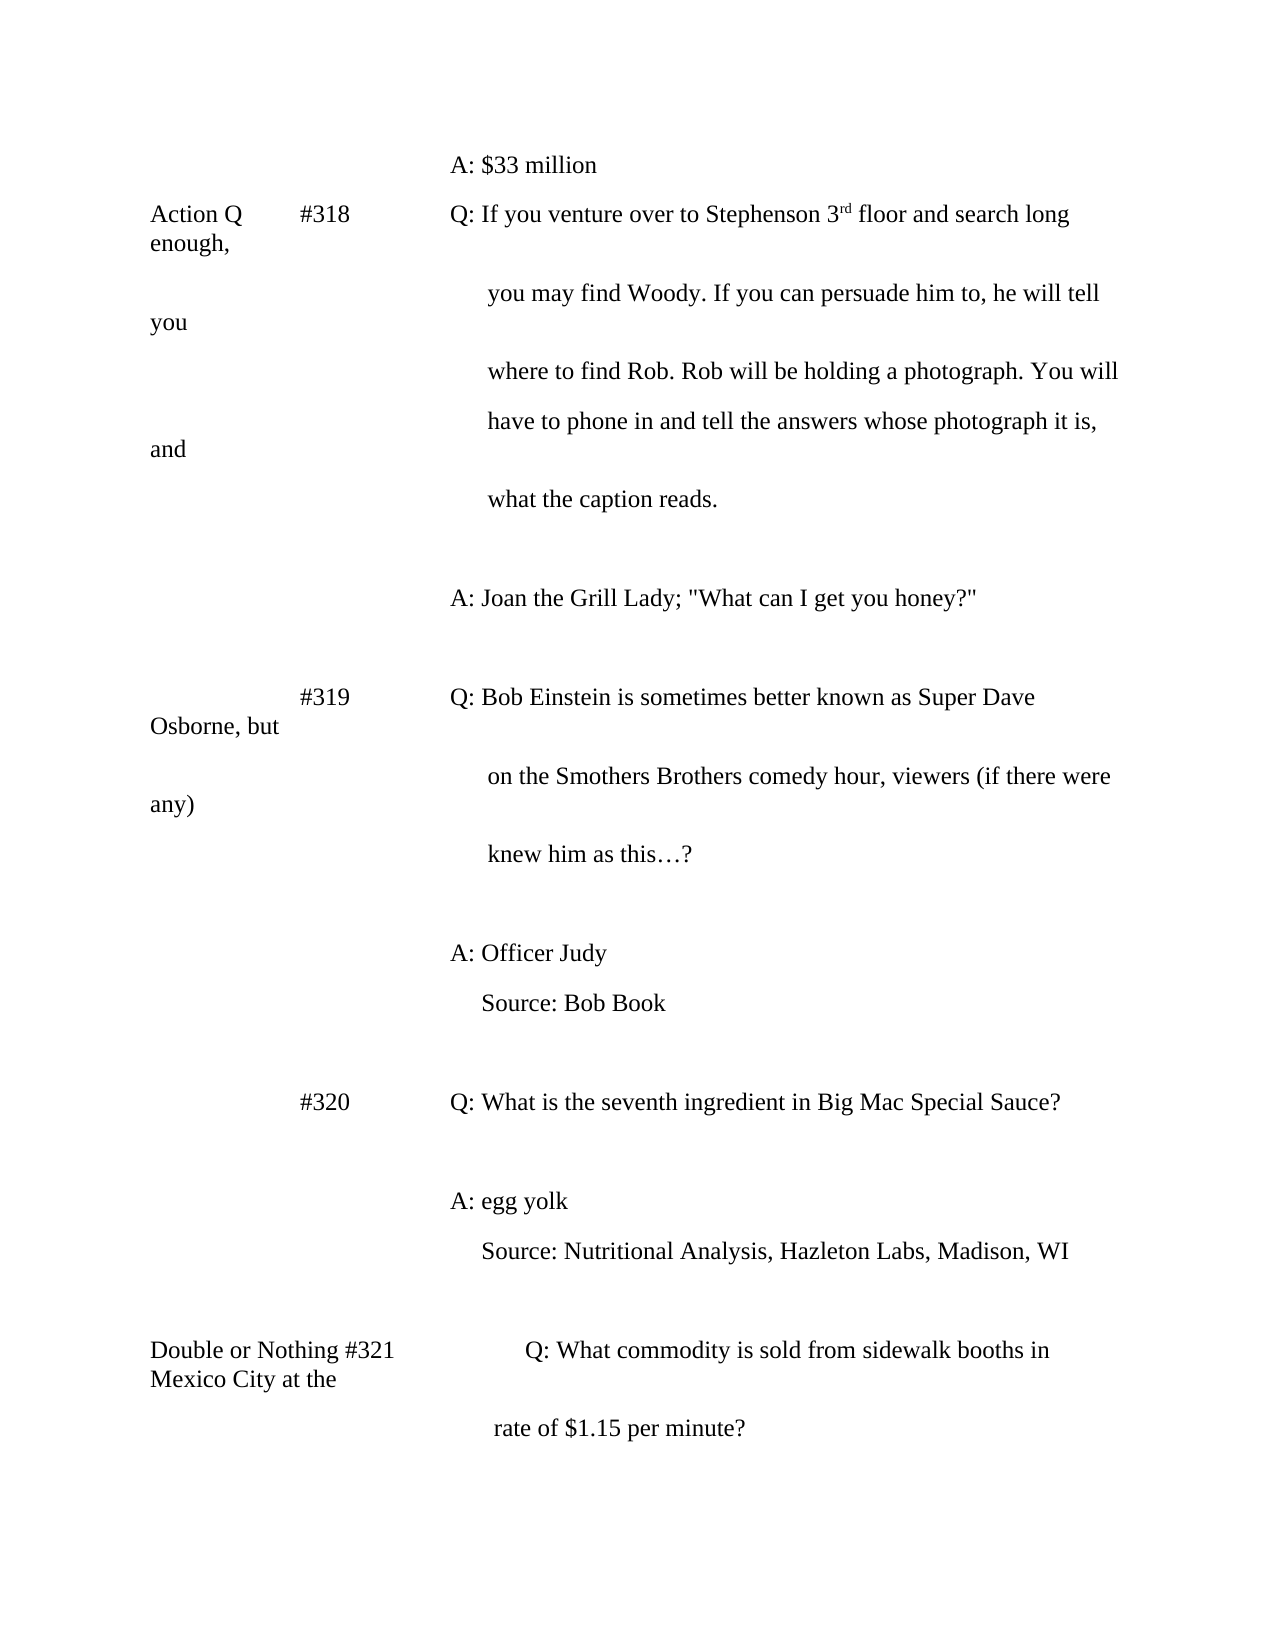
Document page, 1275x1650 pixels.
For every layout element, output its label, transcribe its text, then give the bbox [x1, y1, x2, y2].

text knew him as this…? [150, 839, 1125, 868]
text Action Q #318 Q: If you venture over to Stephenson 3rd floor and search long enough, [150, 199, 1125, 257]
text A: $33 million [150, 150, 1125, 179]
text on the Smothers Brothers comedy hour, viewers (if there were any) [150, 761, 1125, 818]
text where to find Rob. Rob will be holding a photograph. You will [150, 356, 1125, 385]
text A: Officer Judy [150, 938, 1125, 967]
text Source: Nutritional Analysis, Hazleton Labs, Madison, WI [150, 1236, 1125, 1264]
text A: egg yolk [150, 1186, 1125, 1215]
text A: Joan the Grill Lady; "What can I get you honey?" [150, 583, 1125, 612]
text have to phone in and tell the answers whose photograph it is, and [150, 406, 1125, 463]
text rate of $1.15 per minute? [150, 1413, 1125, 1442]
text what the caption reads. [150, 484, 1125, 513]
text you may find Woody. If you can persuade him to, he will tell you [150, 278, 1125, 335]
text #320 Q: What is the seventh ingredient in Big Mac Special Sauce? [150, 1087, 1125, 1116]
text Source: Bob Book [150, 988, 1125, 1017]
text #319 Q: Bob Einstein is sometimes better known as Super Dave Osborne, but [150, 682, 1125, 740]
text Double or Nothing #321 Q: What commodity is sold from sidewalk booths in Mexico City at the [150, 1335, 1125, 1392]
